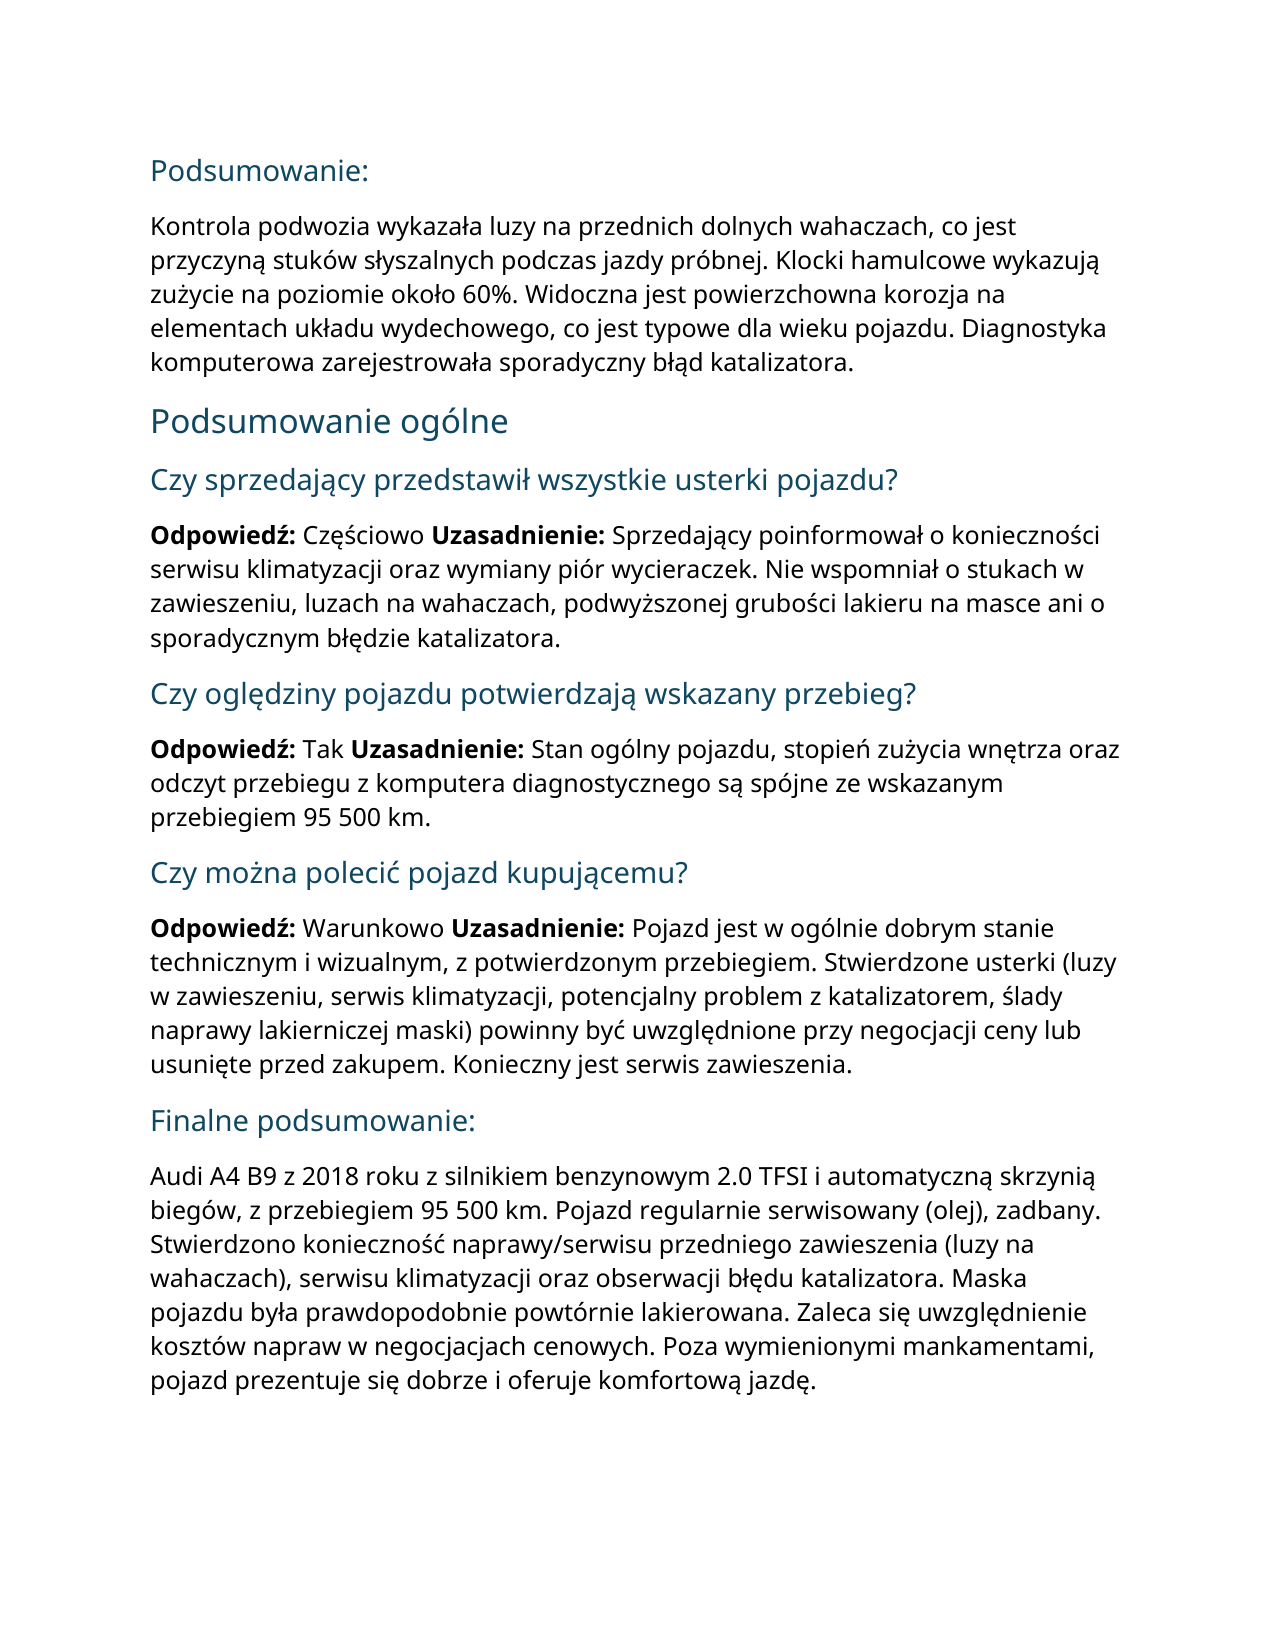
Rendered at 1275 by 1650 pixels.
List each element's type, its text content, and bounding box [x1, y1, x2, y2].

subtitle Czy oględziny pojazdu potwierdzają wskazany przebieg? [150, 673, 1125, 713]
text Audi A4 B9 z 2018 roku z silnikiem benzynowym 2.0 TFSI i automatyczną skrzynią biegów, z przebiegiem 95 500 km. Pojazd regularnie serwisowany (olej), zadbany. Stwierdzono konieczność naprawy/serwisu przedniego zawieszenia (luzy na wahaczach), serwisu klimatyzacji oraz obserwacji błędu katalizatora. Maska pojazdu była prawdopodobnie powtórnie lakierowana. Zaleca się uwzględnienie kosztów napraw w negocjacjach cenowych. Poza wymienionymi mankamentami, pojazd prezentuje się dobrze i oferuje komfortową jazdę. [150, 1158, 1125, 1397]
text Odpowiedź: Warunkowo Uzasadnienie: Pojazd jest w ogólnie dobrym stanie technicznym i wizualnym, z potwierdzonym przebiegiem. Stwierdzone usterki (luzy w zawieszeniu, serwis klimatyzacji, potencjalny problem z katalizatorem, ślady naprawy lakierniczej maski) powinny być uwzględnione przy negocjacji ceny lub usunięte przed zakupem. Konieczny jest serwis zawieszenia. [150, 911, 1125, 1081]
subtitle Finalne podsumowanie: [150, 1100, 1125, 1139]
text Odpowiedź: Częściowo Uzasadnienie: Sprzedający poinformował o konieczności serwisu klimatyzacji oraz wymiany piór wycieraczek. Nie wspomniał o stukach w zawieszeniu, luzach na wahaczach, podwyższonej grubości lakieru na masce ani o sporadycznym błędzie katalizatora. [150, 518, 1125, 654]
subtitle Czy sprzedający przedstawił wszystkie usterki pojazdu? [150, 459, 1125, 499]
subtitle Podsumowanie: [150, 150, 1125, 190]
subtitle Czy można polecić pojazd kupującemu? [150, 852, 1125, 892]
text Kontrola podwozia wykazała luzy na przednich dolnych wahaczach, co jest przyczyną stuków słyszalnych podczas jazdy próbnej. Klocki hamulcowe wykazują zużycie na poziomie około 60%. Widoczna jest powierzchowna korozja na elementach układu wydechowego, co jest typowe dla wieku pojazdu. Diagnostyka komputerowa zarejestrowała sporadyczny błąd katalizatora. [150, 208, 1125, 379]
text Odpowiedź: Tak Uzasadnienie: Stan ogólny pojazdu, stopień zużycia wnętrza oraz odczyt przebiegu z komputera diagnostycznego są spójne ze wskazanym przebiegiem 95 500 km. [150, 731, 1125, 834]
subtitle Podsumowanie ogólne [150, 397, 1125, 443]
